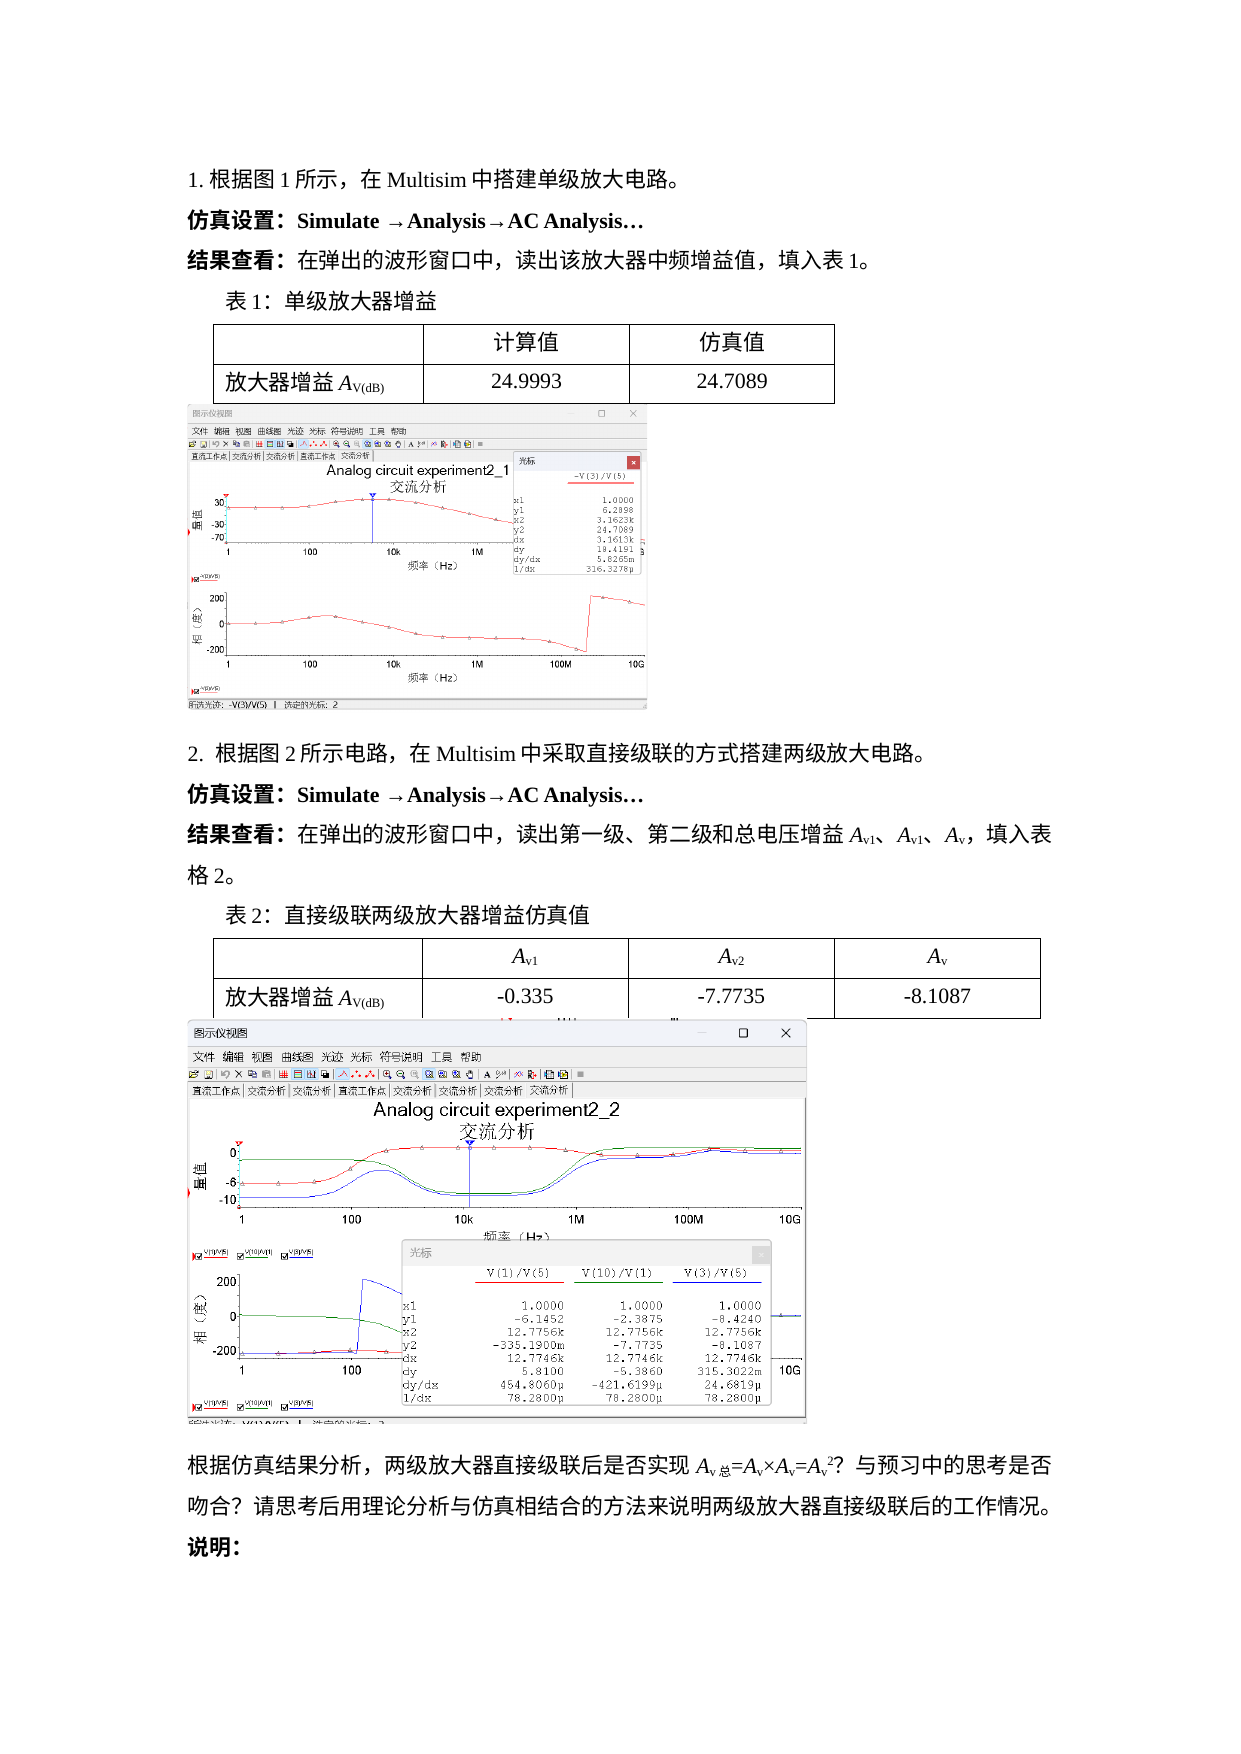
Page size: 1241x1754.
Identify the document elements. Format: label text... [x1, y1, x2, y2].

text 表1：单级放大器增益 [225, 283, 1053, 316]
text 结果查看：在弹出的波形窗口中，读出该放大器中频增益值，填入表1。 [187, 243, 1053, 275]
picture [187, 1018, 808, 1424]
table_cell 24.9993 [424, 365, 629, 403]
text 2. 根据图2所示电路，在Multisim中采取直接级联的方式搭建两级放大电路。 [187, 736, 1053, 768]
table_cell -8.1087 [835, 979, 1040, 1018]
picture [187, 404, 648, 713]
table_cell 放大器增益AV(dB) [214, 979, 422, 1018]
table_cell 24.7089 [630, 365, 834, 403]
text 表2：直接级联两级放大器增益仿真值 [225, 898, 1053, 930]
table_header Av1 [423, 939, 628, 978]
text 说明： [187, 1529, 1053, 1562]
text 根据仿真结果分析，两级放大器直接级联后是否实现Av总=Av×Av=Av2？与预习中的思考是否吻合？请思考后用理论分析与仿真相结合的方法来说明两级放大器直接级联后的工作情况。 [187, 1448, 1053, 1521]
table_header 仿真值 [630, 325, 834, 363]
table_header 计算值 [424, 325, 629, 363]
table_header Av [835, 939, 1040, 978]
table_cell 放大器增益AV(dB) [214, 365, 423, 403]
table_header [214, 325, 423, 363]
table_header [214, 939, 422, 978]
text 仿真设置：Simulate →Analysis→AC Analysis… [187, 776, 1053, 809]
text 1. 根据图1所示，在Multisim中搭建单级放大电路。 [187, 162, 1053, 194]
text 结果查看：在弹出的波形窗口中，读出第一级、第二级和总电压增益Av1、Av1、Av，填入表格2。 [187, 817, 1053, 890]
table_cell -0.335 [423, 979, 628, 1018]
table_header Av2 [629, 939, 834, 978]
text 仿真设置：Simulate →Analysis→AC Analysis… [187, 202, 1053, 235]
table_cell -7.7735 [629, 979, 834, 1018]
